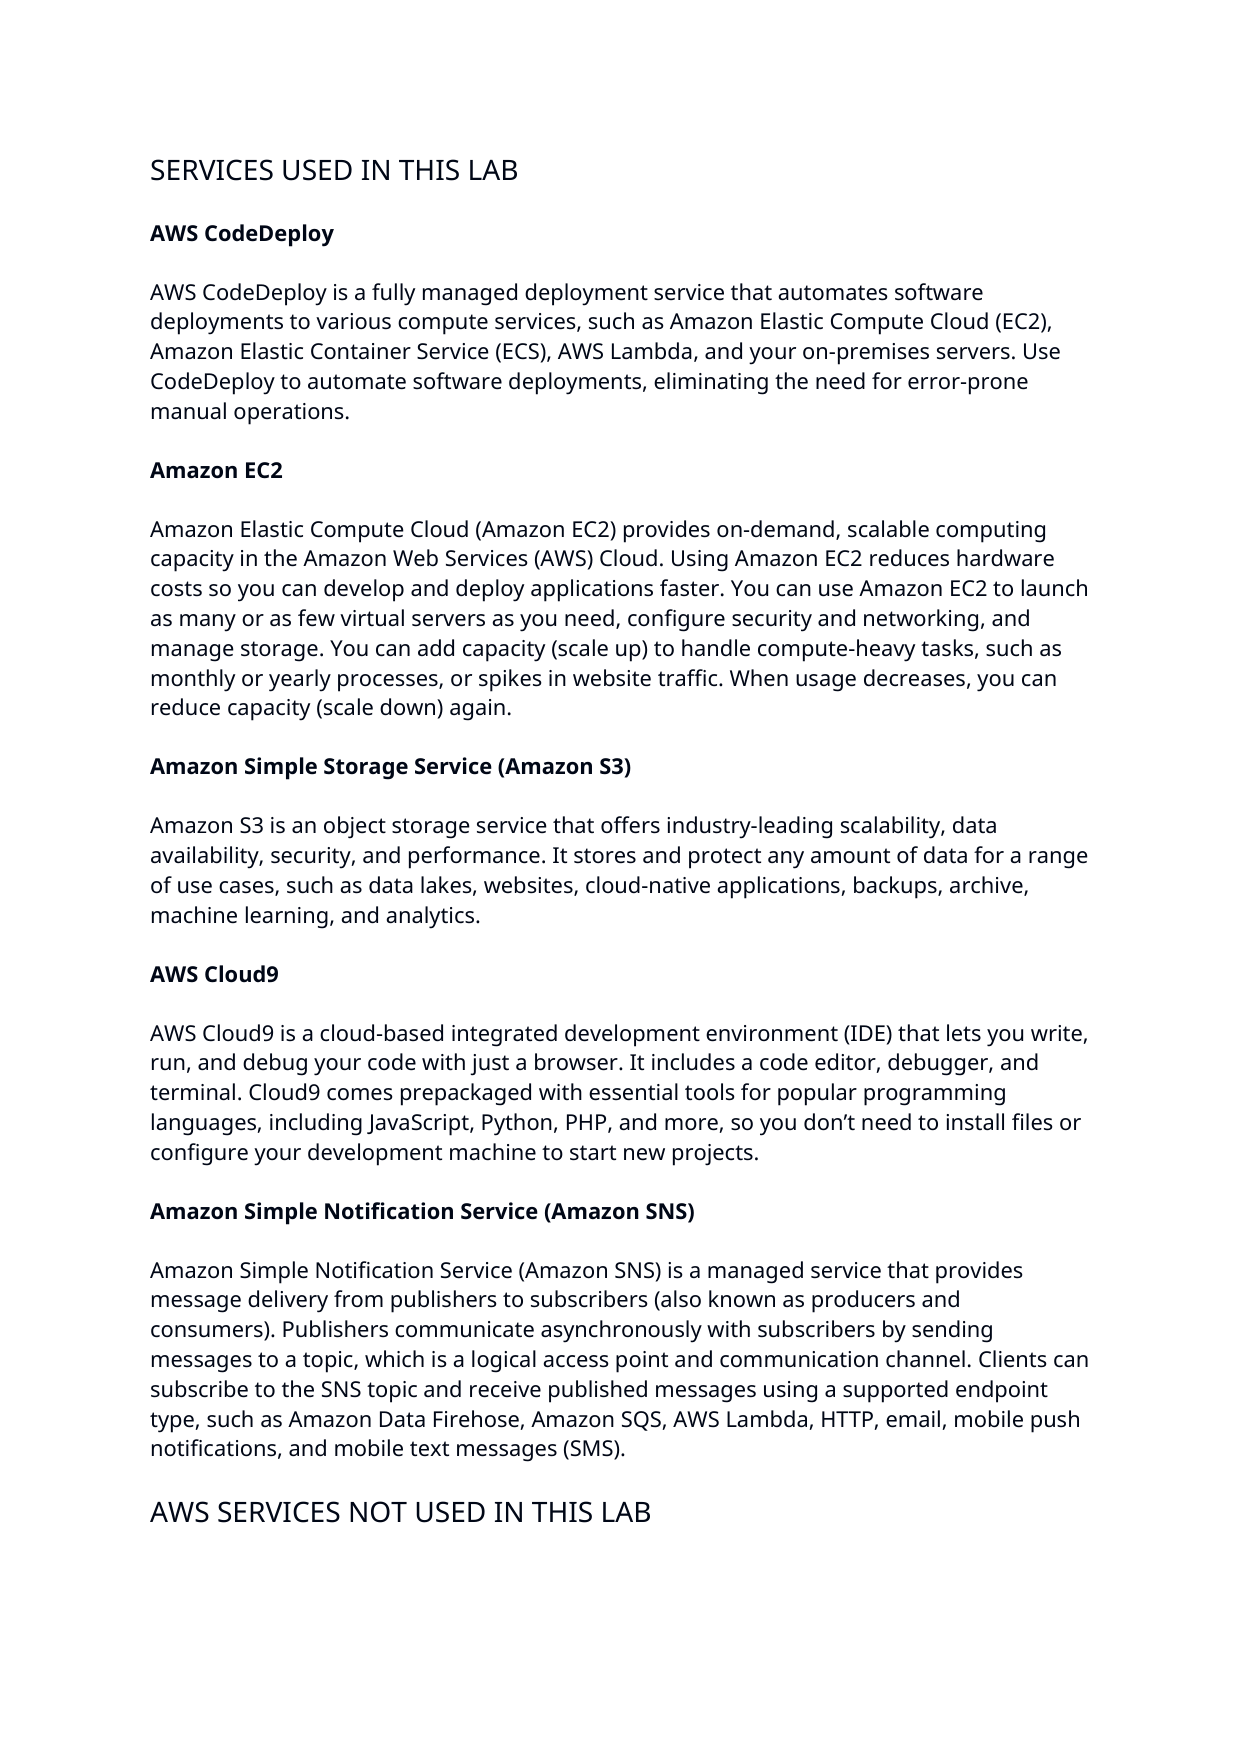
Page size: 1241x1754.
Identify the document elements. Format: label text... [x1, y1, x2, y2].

text Amazon Elastic Compute Cloud (Amazon EC2) provides on-demand, scalable computing capacity in the Amazon Web Services (AWS) Cloud. Using Amazon EC2 reduces hardware costs so you can develop and deploy applications faster. You can use Amazon EC2 to launch as many or as few virtual servers as you need, configure security and networking, and manage storage. You can add capacity (scale up) to handle compute-heavy tasks, such as monthly or yearly processes, or spikes in website traffic. When usage decreases, you can reduce capacity (scale down) again. [150, 513, 1090, 722]
text AWS CodeDeploy [150, 217, 1090, 247]
text Amazon Simple Storage Service (Amazon S3) [150, 751, 1090, 781]
text Amazon Simple Notification Service (Amazon SNS) [150, 1196, 1090, 1225]
text AWS SERVICES NOT USED IN THIS LAB [150, 1492, 1090, 1531]
text SERVICES USED IN THIS LAB [150, 150, 1090, 188]
text Amazon EC2 [150, 454, 1090, 484]
text AWS CodeDeploy is a fully managed deployment service that automates software deployments to various compute services, such as Amazon Elastic Compute Cloud (EC2), Amazon Elastic Container Service (ECS), AWS Lambda, and your on-premises servers. Use CodeDeploy to automate software deployments, eliminating the need for error-prone manual operations. [150, 276, 1090, 425]
text Amazon S3 is an object storage service that offers industry-leading scalability, data availability, security, and performance. It stores and protect any amount of data for a range of use cases, such as data lakes, websites, cloud-native applications, backups, archive, machine learning, and analytics. [150, 810, 1090, 929]
text AWS Cloud9 [150, 958, 1090, 988]
text AWS Cloud9 is a cloud-based integrated development environment (IDE) that lets you write, run, and debug your code with just a browser. It includes a code editor, debugger, and terminal. Cloud9 comes prepackaged with essential tools for popular programming languages, including JavaScript, Python, PHP, and more, so you don’t need to install files or configure your development machine to start new projects. [150, 1017, 1090, 1166]
text Amazon Simple Notification Service (Amazon SNS) is a managed service that provides message delivery from publishers to subscribers (also known as producers and consumers). Publishers communicate asynchronously with subscribers by sending messages to a topic, which is a logical access point and communication channel. Clients can subscribe to the SNS topic and receive published messages using a supported endpoint type, such as Amazon Data Firehose, Amazon SQS, AWS Lambda, HTTP, email, mobile push notifications, and mobile text messages (SMS). [150, 1254, 1090, 1463]
